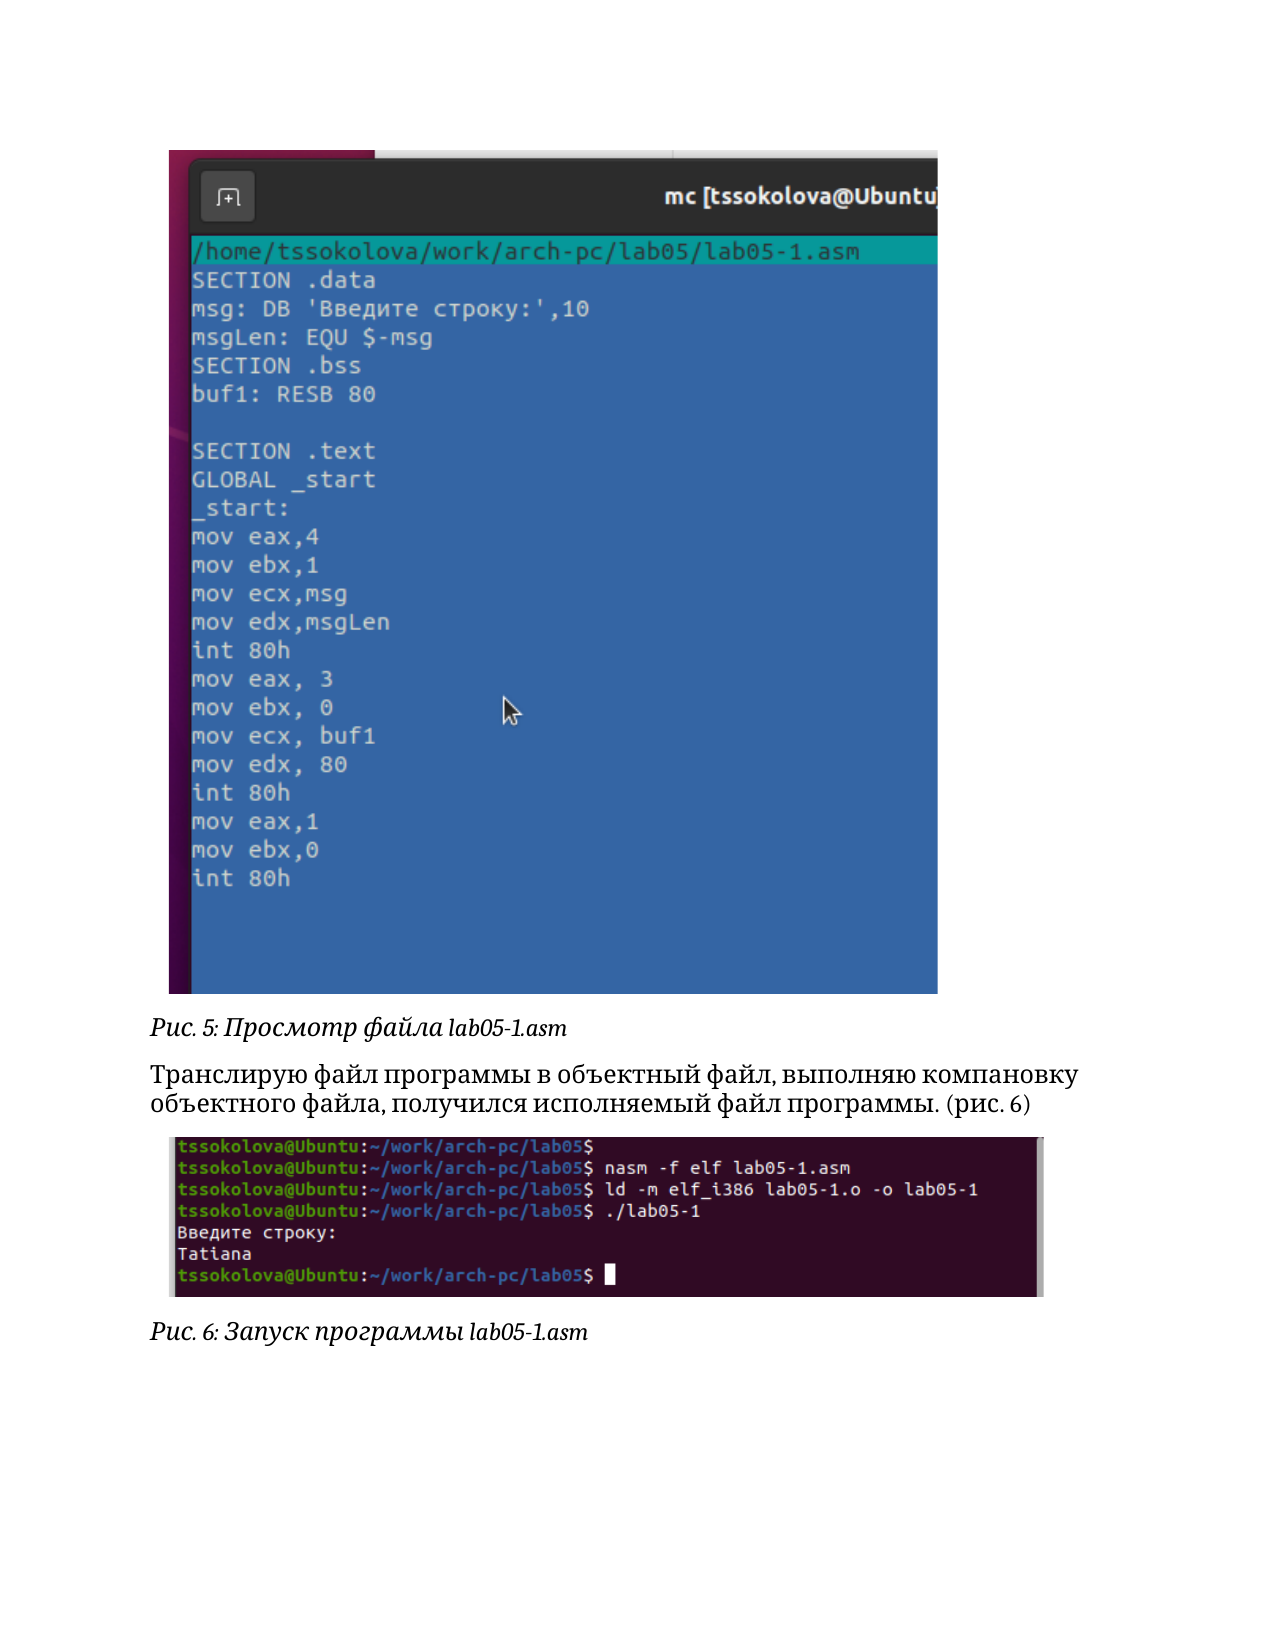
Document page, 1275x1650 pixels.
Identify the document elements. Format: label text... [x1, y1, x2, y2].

text Рис. 6: Запуск программы lab05-1.asm [150, 1317, 1125, 1346]
text Транслирую файл программы в объектный файл, выполняю компановку объектного файла, получился исполняемый файл программы. (рис. 6) [150, 1061, 1125, 1119]
text Рис. 5: Просмотр файла lab05-1.asm [150, 1014, 1125, 1043]
picture [168, 150, 938, 994]
picture [168, 1137, 1044, 1297]
